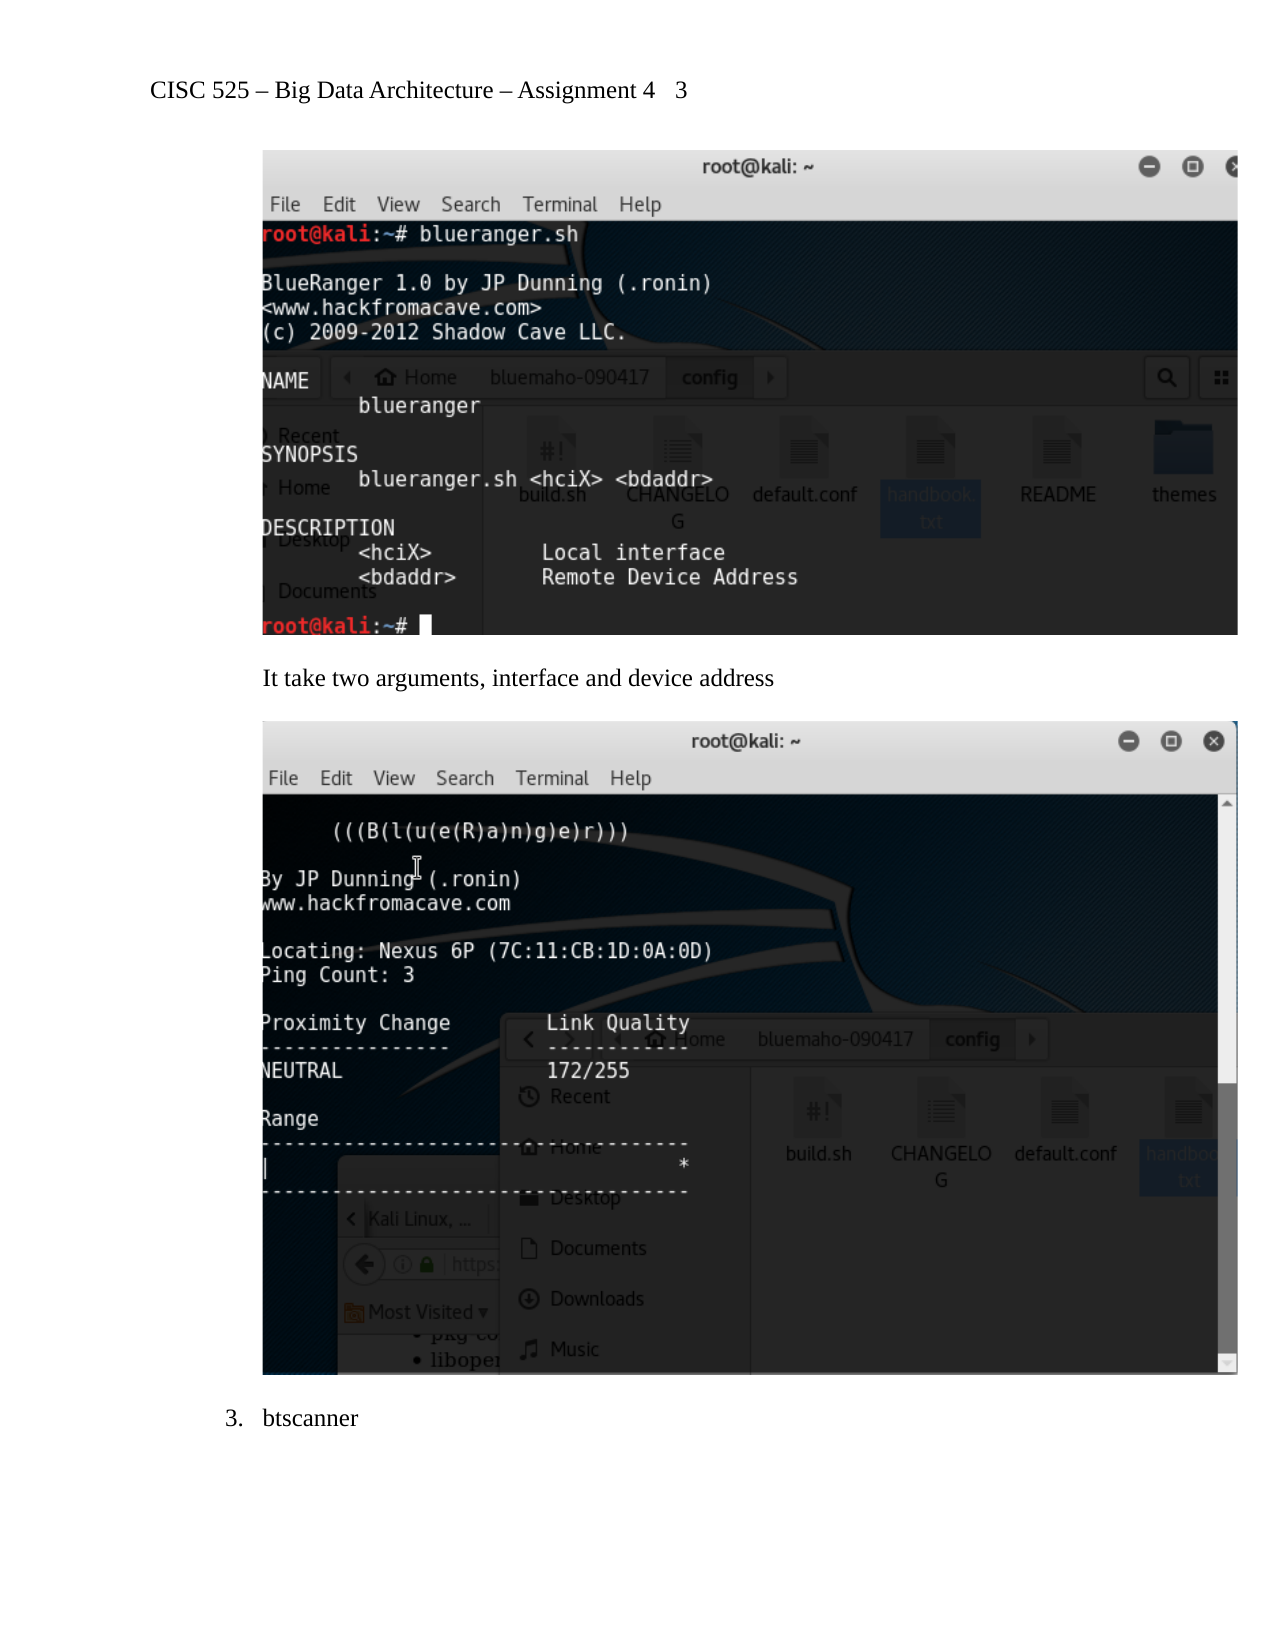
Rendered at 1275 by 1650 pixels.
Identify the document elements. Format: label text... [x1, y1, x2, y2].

picture [262, 150, 1238, 635]
picture [262, 721, 1238, 1375]
list btscanner [225, 1403, 1125, 1432]
list It take two arguments, interface and device address [262, 663, 1125, 692]
